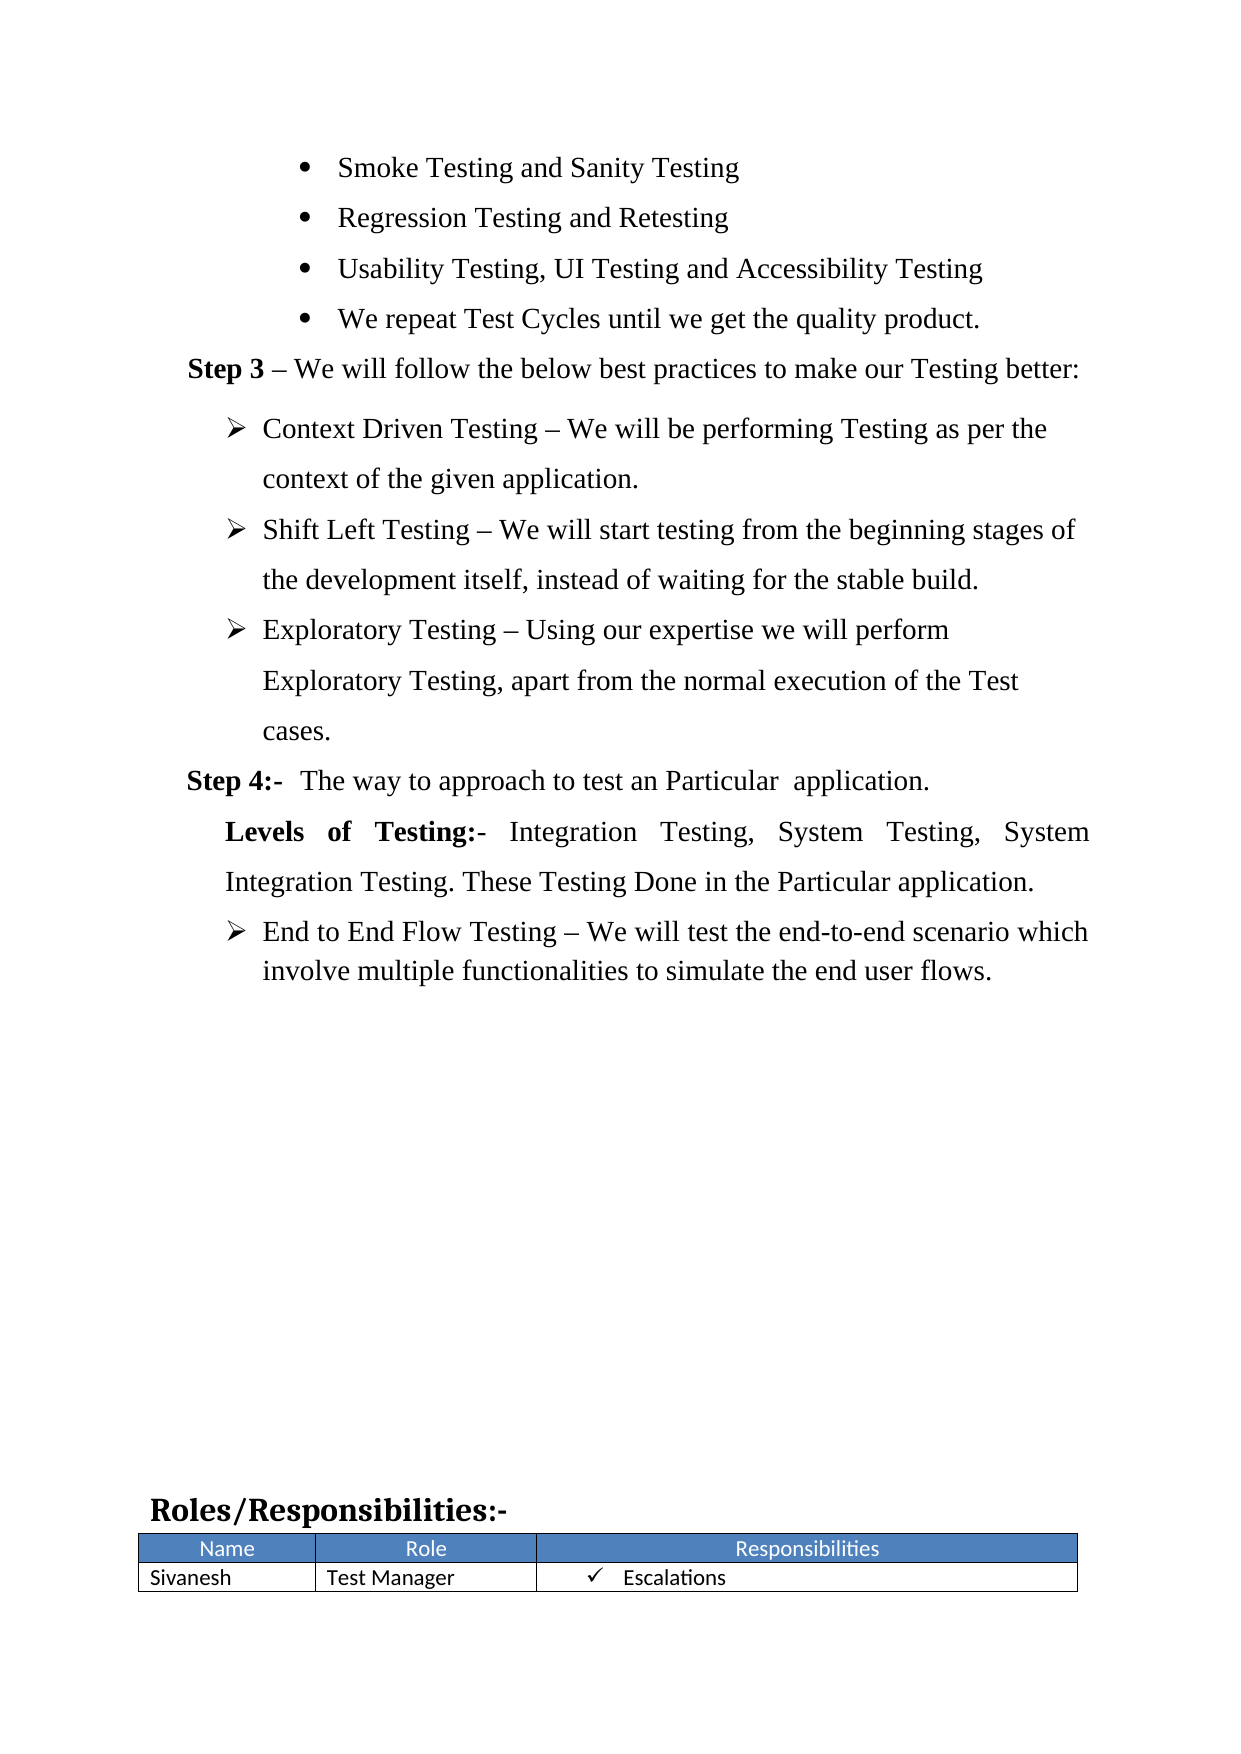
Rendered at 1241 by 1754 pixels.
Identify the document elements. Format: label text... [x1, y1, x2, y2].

list Regression Testing and Retesting [300, 200, 1090, 234]
list Exploratory Testing – Using our expertise we will perform Exploratory Testing, apart from the normal execution of the Test cases. [225, 612, 1090, 747]
table_cell Sivanesh [139, 1563, 315, 1591]
table_header Responsibilities [537, 1534, 1077, 1562]
table_cell Escalations [537, 1563, 1077, 1591]
list End to End Flow Testing – We will test the end-to-end scenario which involve multiple functionalities to simulate the end user flows. [225, 914, 1090, 987]
list We repeat Test Cycles until we get the quality product. [300, 301, 1090, 335]
list Shift Left Testing – We will start testing from the beginning stages of the development itself, instead of waiting for the stable build. [225, 512, 1090, 596]
table_cell Test Manager [316, 1563, 536, 1591]
subtitle Roles/Responsibilities:- [150, 1492, 1090, 1530]
text Step 4:- The way to approach to test an Particular application. [150, 763, 1090, 797]
list Usability Testing, UI Testing and Accessibility Testing [300, 251, 1090, 284]
table_header Role [316, 1534, 536, 1562]
text Levels of Testing:- Integration Testing, System Testing, System Integration Testing. These Testing Done in the Particular application. [225, 814, 1090, 898]
list Smoke Testing and Sanity Testing [300, 150, 1090, 184]
table_header Name [139, 1534, 315, 1562]
list Context Driven Testing – We will be performing Testing as per the context of the given application. [225, 411, 1090, 495]
text Step 3 – We will follow the below best practices to make our Testing better: [187, 352, 1090, 385]
